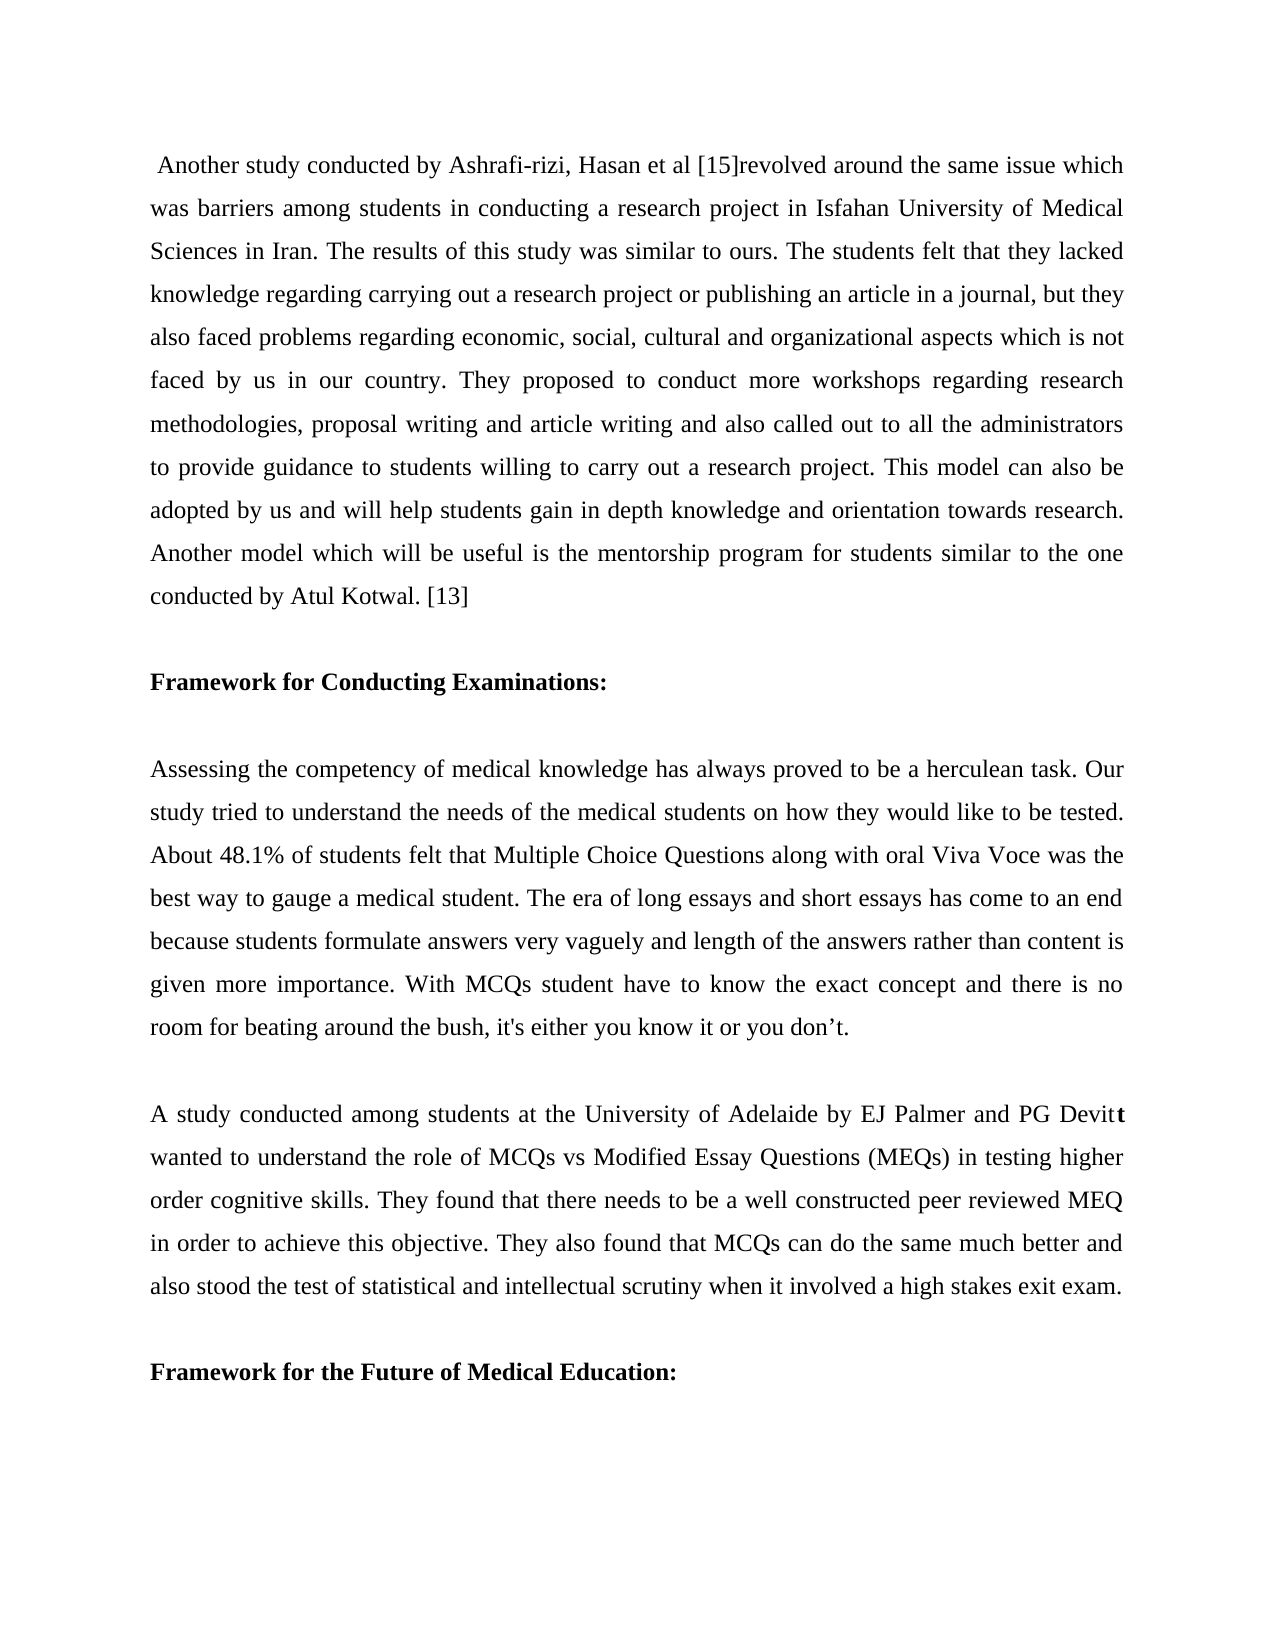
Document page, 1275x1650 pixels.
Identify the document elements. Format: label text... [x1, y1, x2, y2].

text Another study conducted by Ashrafi-rizi, Hasan et al [15]revolved around the same issue which was barriers among students in conducting a research project in Isfahan University of Medical Sciences in Iran. The results of this study was similar to ours. The students felt that they lacked knowledge regarding carrying out a research project or publishing an article in a journal, but they also faced problems regarding economic, social, cultural and organizational aspects which is not faced by us in our country. They proposed to conduct more workshops regarding research methodologies, proposal writing and article writing and also called out to all the administrators to provide guidance to students willing to carry out a research project. This model can also be adopted by us and will help students gain in depth knowledge and orientation towards research. Another model which will be useful is the mentorship program for students similar to the one conducted by Atul Kotwal. [13] [150, 150, 1125, 610]
text Framework for Conducting Examinations: [150, 667, 1125, 696]
text A study conducted among students at the University of Adelaide by EJ Palmer and PG Devitt wanted to understand the role of MCQs vs Modified Essay Questions (MEQs) in testing higher order cognitive skills. They found that there needs to be a well constructed peer reviewed MEQ in order to achieve this objective. They also found that MCQs can do the same much better and also stood the test of statistical and intellectual scrutiny when it involved a high stakes exit exam. [150, 1099, 1125, 1300]
text Assessing the competency of medical knowledge has always proved to be a herculean task. Our study tried to understand the needs of the medical students on how they would like to be tested. About 48.1% of students felt that Multiple Choice Questions along with oral Viva Voce was the best way to gauge a medical student. The era of long essays and short essays has come to an end because students formulate answers very vaguely and length of the answers rather than content is given more importance. With MCQs student have to know the exact concept and there is no room for beating around the bush, it's either you know it or you don’t. [150, 754, 1125, 1041]
text Framework for the Future of Medical Education: [150, 1357, 1125, 1386]
